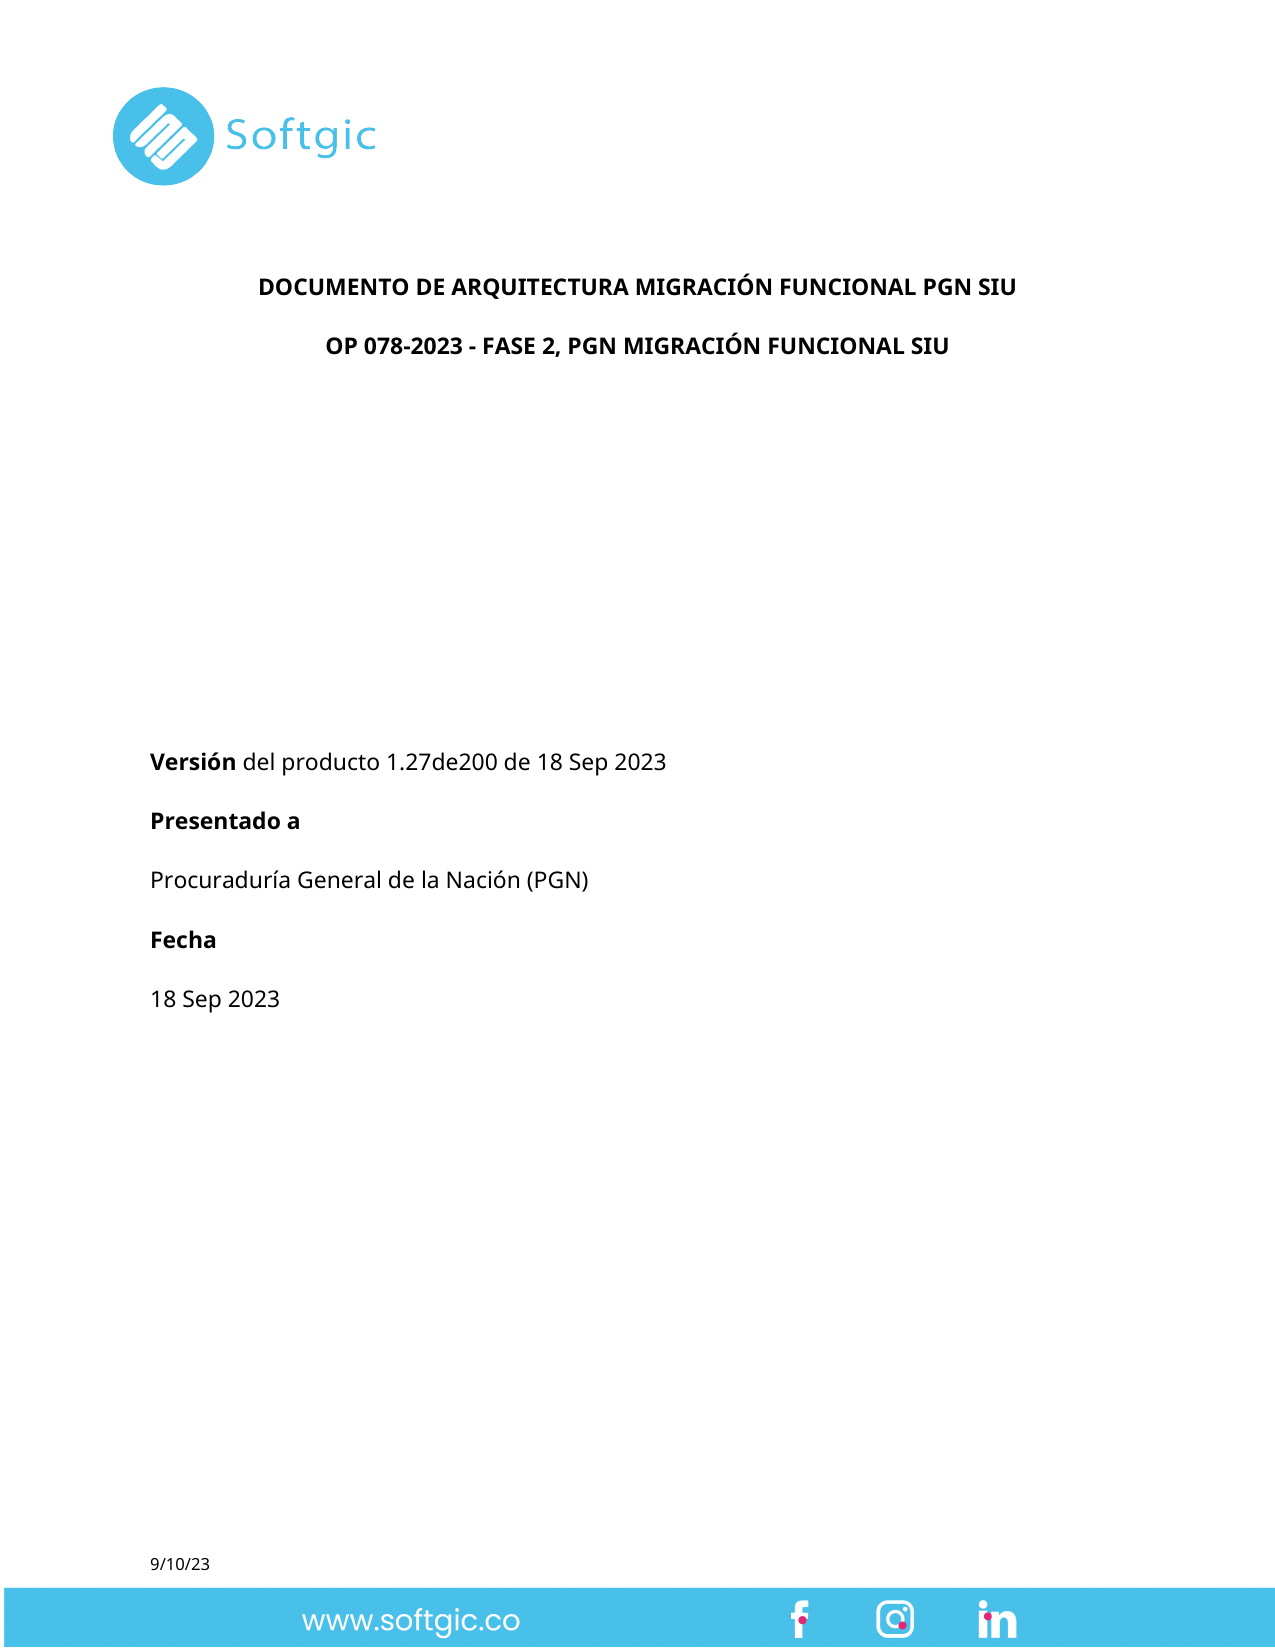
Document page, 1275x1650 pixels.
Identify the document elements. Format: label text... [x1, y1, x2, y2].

picture [4, 0, 1275, 1647]
text 18 Sep 2023 [150, 983, 1125, 1014]
subtitle OP 078-2023 - Fase 2, PGN Migración Funcional SIU [150, 330, 1125, 361]
text Fecha [150, 924, 1125, 955]
title Documento de Arquitectura Migración Funcional PGN SIU [150, 271, 1125, 302]
text Versión del producto 1.27de200 de 18 Sep 2023 [150, 746, 1125, 777]
text Presentado a [150, 805, 1125, 836]
text Procuraduría General de la Nación (PGN) [150, 864, 1125, 896]
